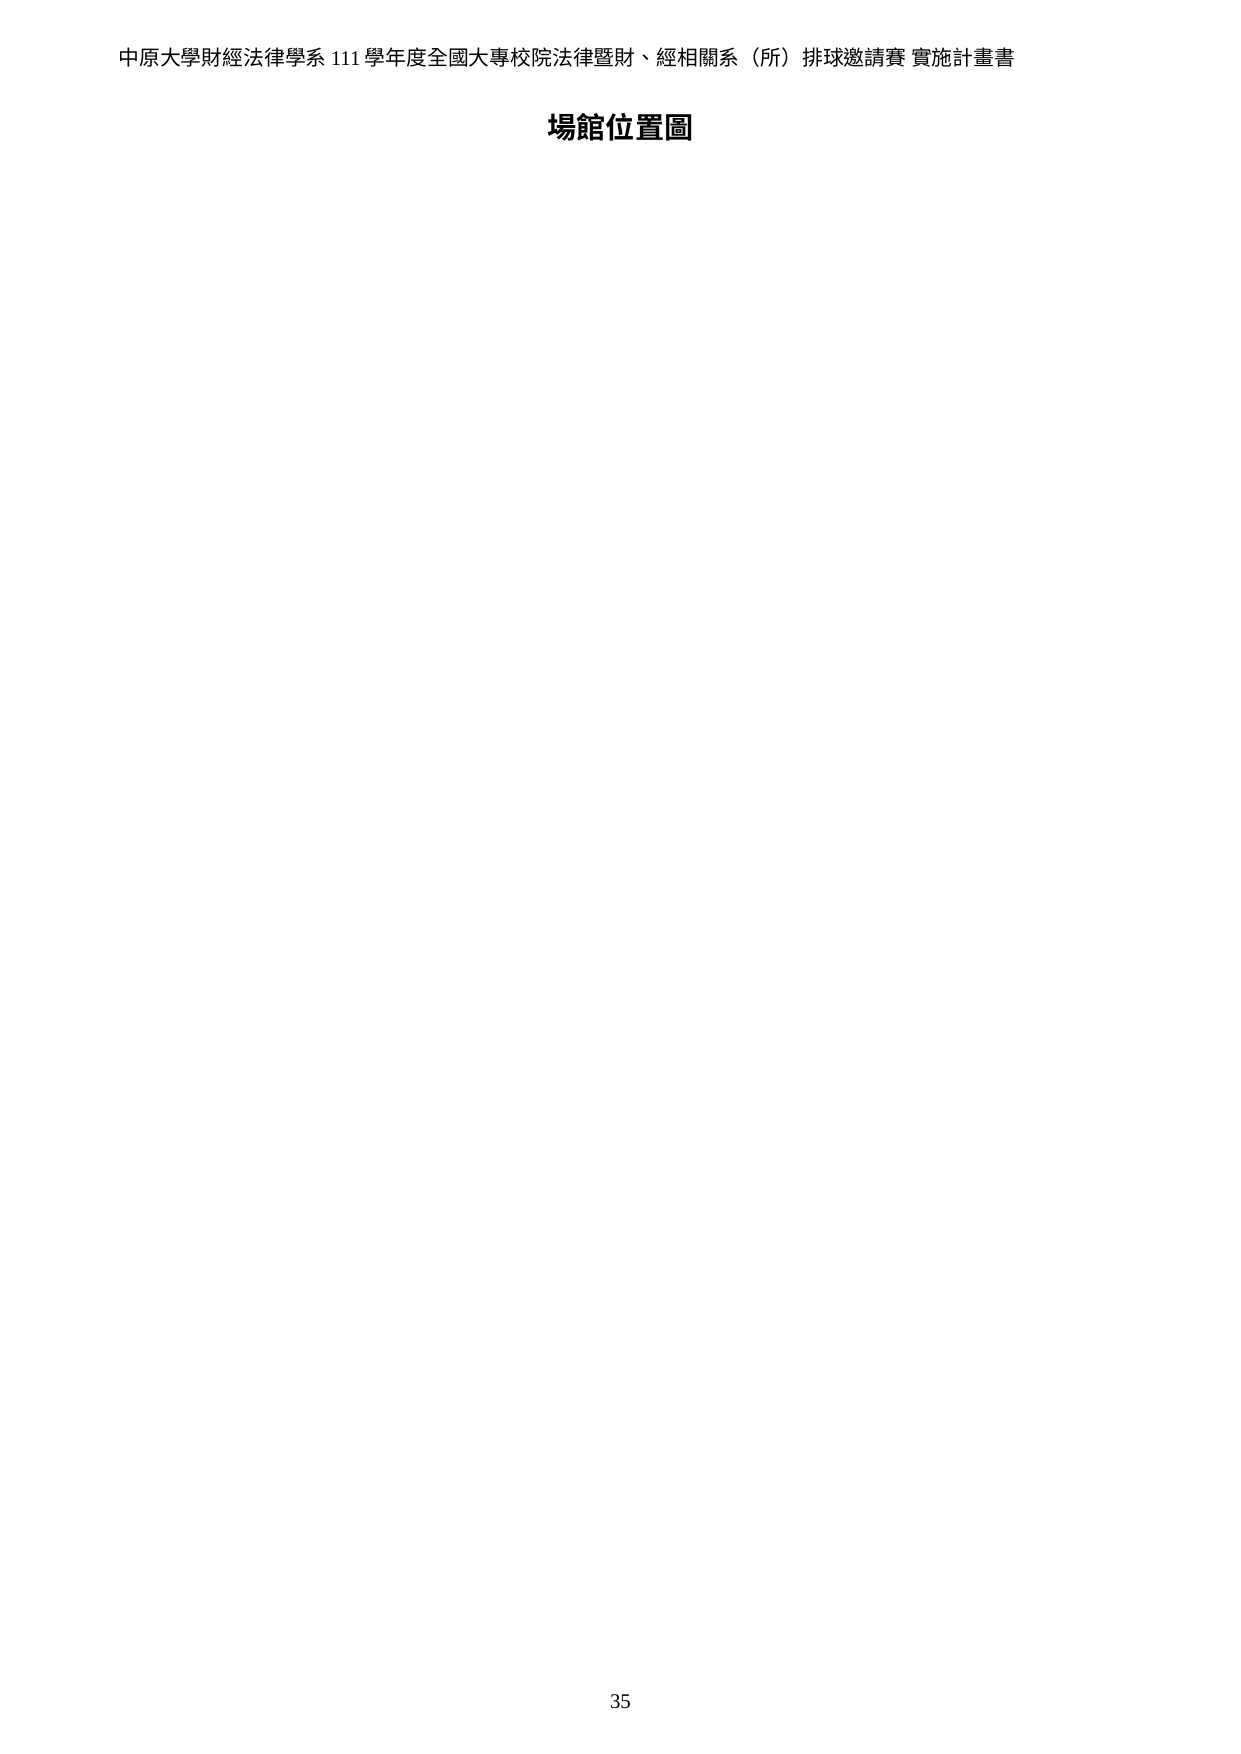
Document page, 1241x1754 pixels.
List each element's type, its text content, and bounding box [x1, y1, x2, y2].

subtitle 場館位置圖 [118, 89, 1122, 164]
